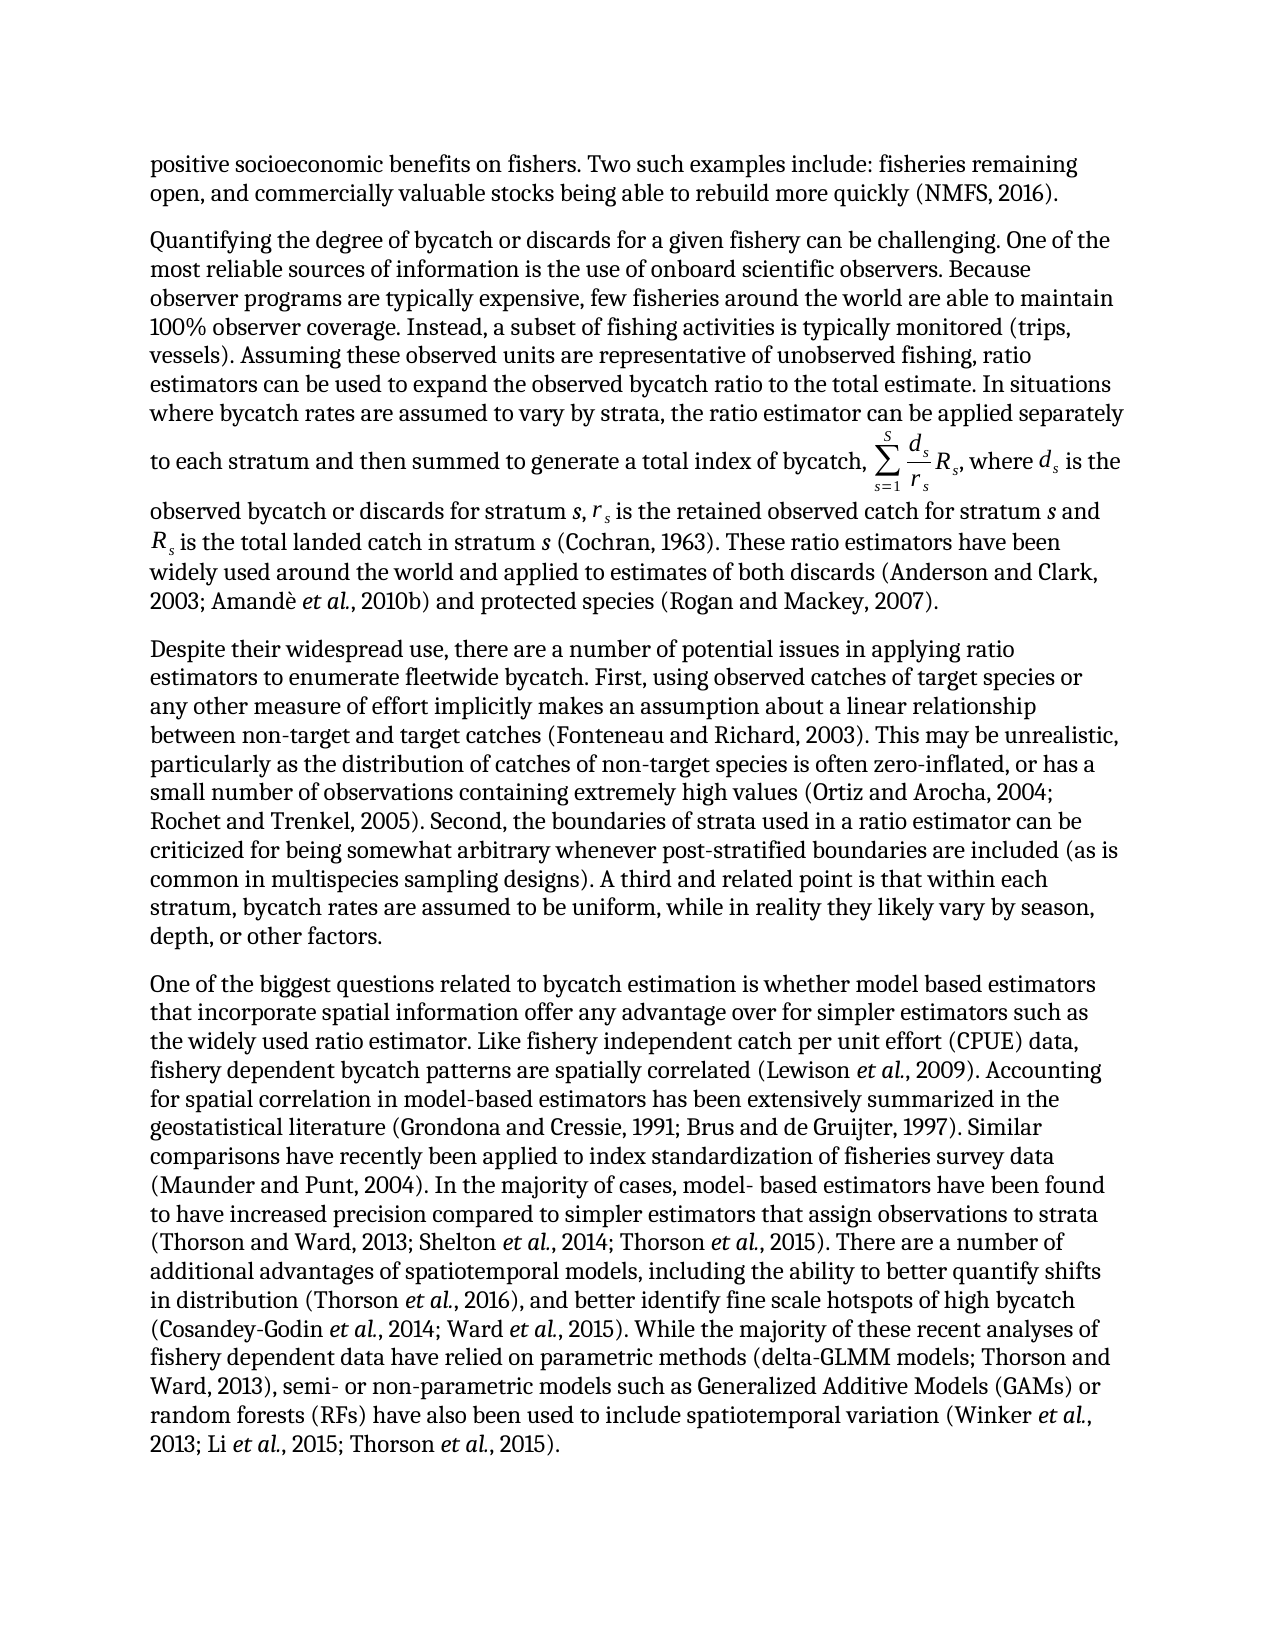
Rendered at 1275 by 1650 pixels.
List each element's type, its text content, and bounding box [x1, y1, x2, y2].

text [150, 150, 1125, 207]
text Despite their widespread use, there are a number of potential issues in applying ratio estimators to enumerate fleetwide bycatch. First, using observed catches of target species or any other measure of effort implicitly makes an assumption about a linear relationship between non-target and target catches (Fonteneau and Richard, 2003). This may be unrealistic, particularly as the distribution of catches of non-target species is often zero-inflated, or has a small number of observations containing extremely high values (Ortiz and Arocha, 2004; Rochet and Trenkel, 2005). Second, the boundaries of strata used in a ratio estimator can be criticized for being somewhat arbitrary whenever post-stratified boundaries are included (as is common in multispecies sampling designs). A third and related point is that within each stratum, bycatch rates are assumed to be uniform, while in reality they likely vary by season, depth, or other factors. [150, 634, 1125, 951]
text Quantifying the degree of bycatch or discards for a given fishery can be challenging. One of the most reliable sources of information is the use of onboard scientific observers. Because observer programs are typically expensive, few fisheries around the world are able to maintain 100% observer coverage. Instead, a subset of fishing activities is typically monitored (trips, vessels). Assuming these observed units are representative of unobserved fishing, ratio estimators can be used to expand the observed bycatch ratio to the total estimate. In situations where bycatch rates are assumed to vary by strata, the ratio estimator can be applied separately to each stratum and then summed to generate a total index of bycatch, , where is the observed bycatch or discards for stratum s, is the retained observed catch for stratum s and is the total landed catch in stratum s (Cochran, 1963). These ratio estimators have been widely used around the world and applied to estimates of both discards (Anderson and Clark, 2003; Amandè et al., 2010b) and protected species (Rogan and Mackey, 2007). [150, 226, 1125, 616]
text One of the biggest questions related to bycatch estimation is whether model based estimators that incorporate spatial information offer any advantage over for simpler estimators such as the widely used ratio estimator. Like fishery independent catch per unit effort (CPUE) data, fishery dependent bycatch patterns are spatially correlated (Lewison et al., 2009). Accounting for spatial correlation in model-based estimators has been extensively summarized in the geostatistical literature (Grondona and Cressie, 1991; Brus and de Gruijter, 1997). Similar comparisons have recently been applied to index standardization of fisheries survey data (Maunder and Punt, 2004). In the majority of cases, model- based estimators have been found to have increased precision compared to simpler estimators that assign observations to strata (Thorson and Ward, 2013; Shelton et al., 2014; Thorson et al., 2015). There are a number of additional advantages of spatiotemporal models, including the ability to better quantify shifts in distribution (Thorson et al., 2016), and better identify fine scale hotspots of high bycatch (Cosandey-Godin et al., 2014; Ward et al., 2015). While the majority of these recent analyses of fishery dependent data have relied on parametric methods (delta-GLMM models; Thorson and Ward, 2013), semi- or non-parametric models such as Generalized Additive Models (GAMs) or random forests (RFs) have also been used to include spatiotemporal variation (Winker et al., 2013; Li et al., 2015; Thorson et al., 2015). [150, 969, 1125, 1458]
